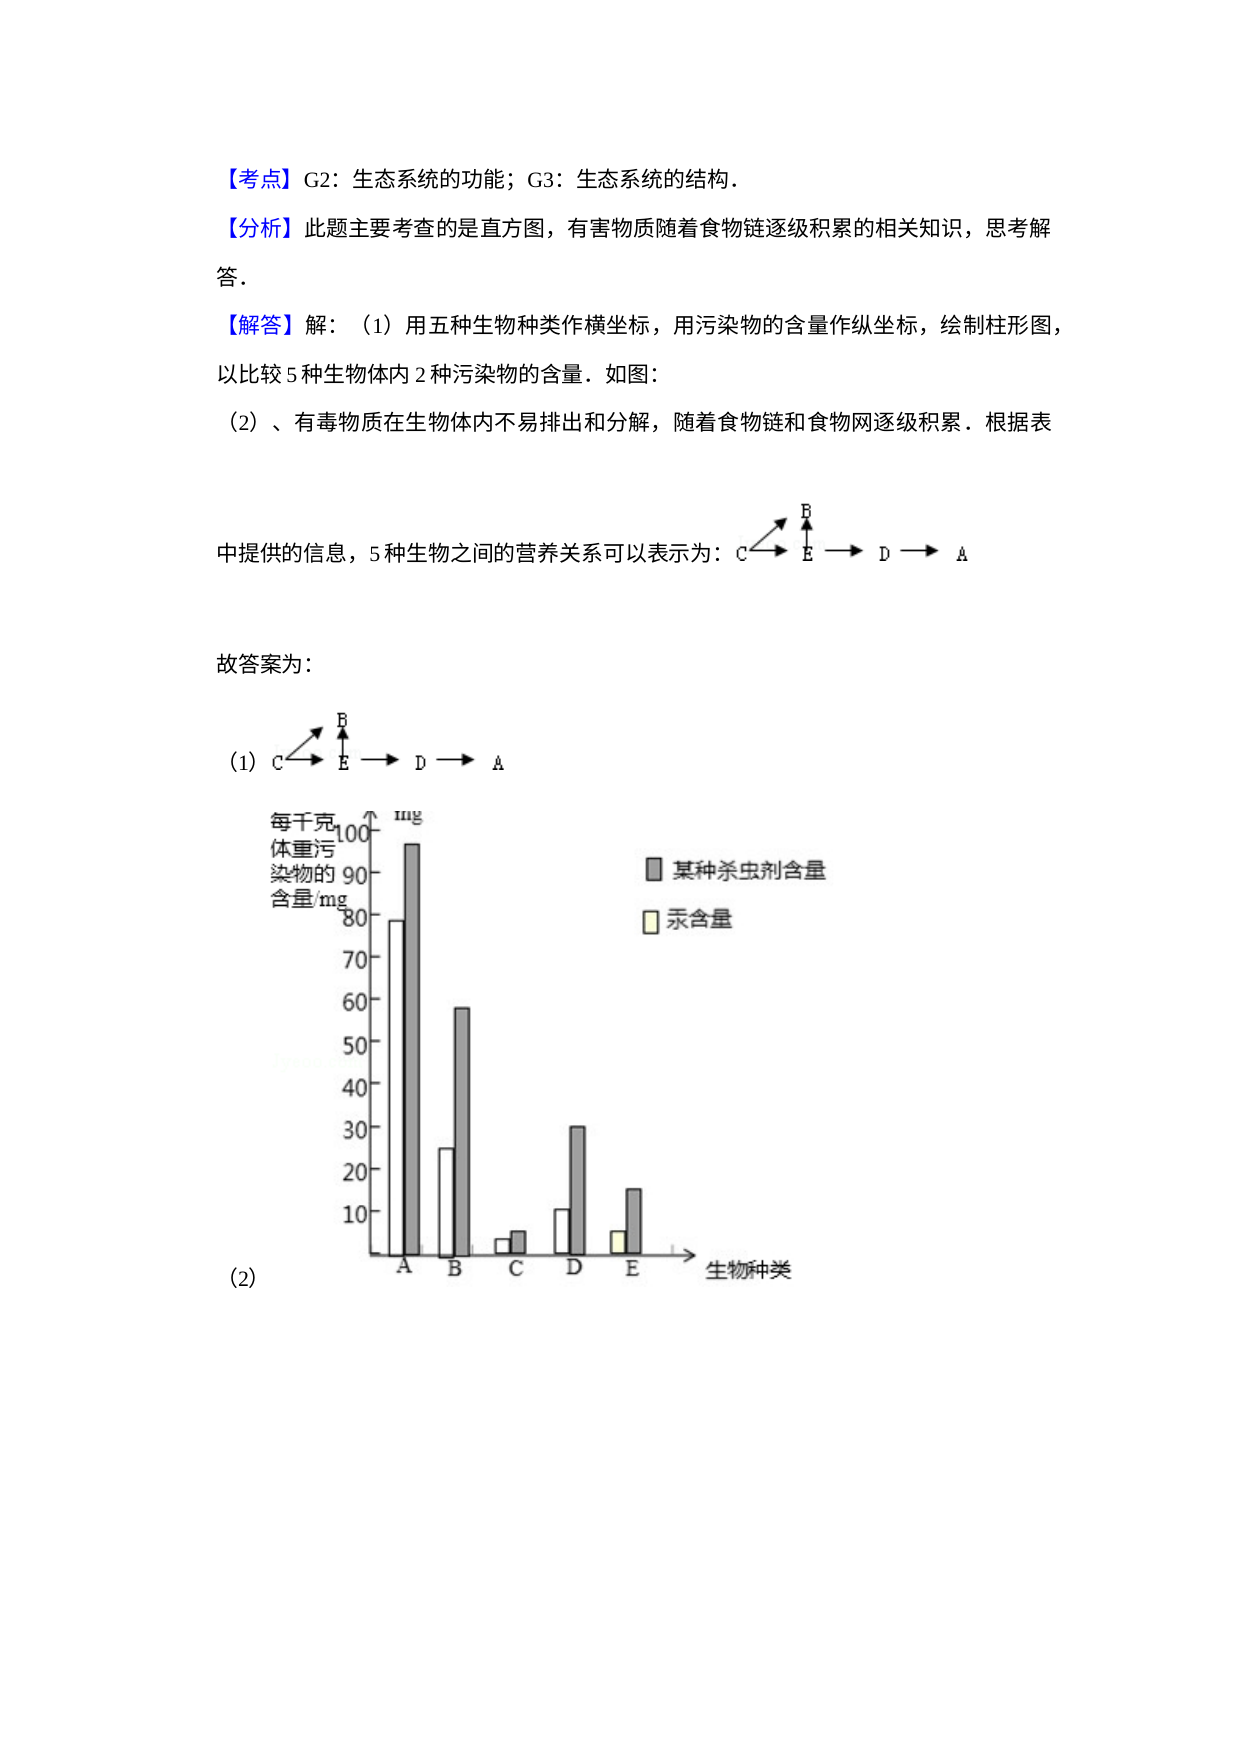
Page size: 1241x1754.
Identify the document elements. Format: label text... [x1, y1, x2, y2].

picture [270, 811, 834, 1287]
picture [734, 501, 968, 561]
picture [270, 710, 504, 770]
text （2）、有毒物质在生物体内不易排出和分解，随着食物链和食物网逐级积累．根据表中提供的信息，5种生物之间的营养关系可以表示为： [216, 404, 1053, 583]
text 【分析】此题主要考查的是直方图，有害物质随着食物链逐级积累的相关知识，思考解答． [216, 210, 1053, 292]
text 【考点】G2：生态系统的功能；G3：生态系统的结构．菁优网版权所有 [216, 162, 1053, 194]
text 【解答】解：（1）用五种生物种类作横坐标，用污染物的含量作纵坐标，绘制柱形图，以比较5种生物体内2种污染物的含量．如图： [216, 307, 1053, 389]
text 故答案为： [216, 646, 1053, 679]
text （1） [216, 695, 1053, 792]
